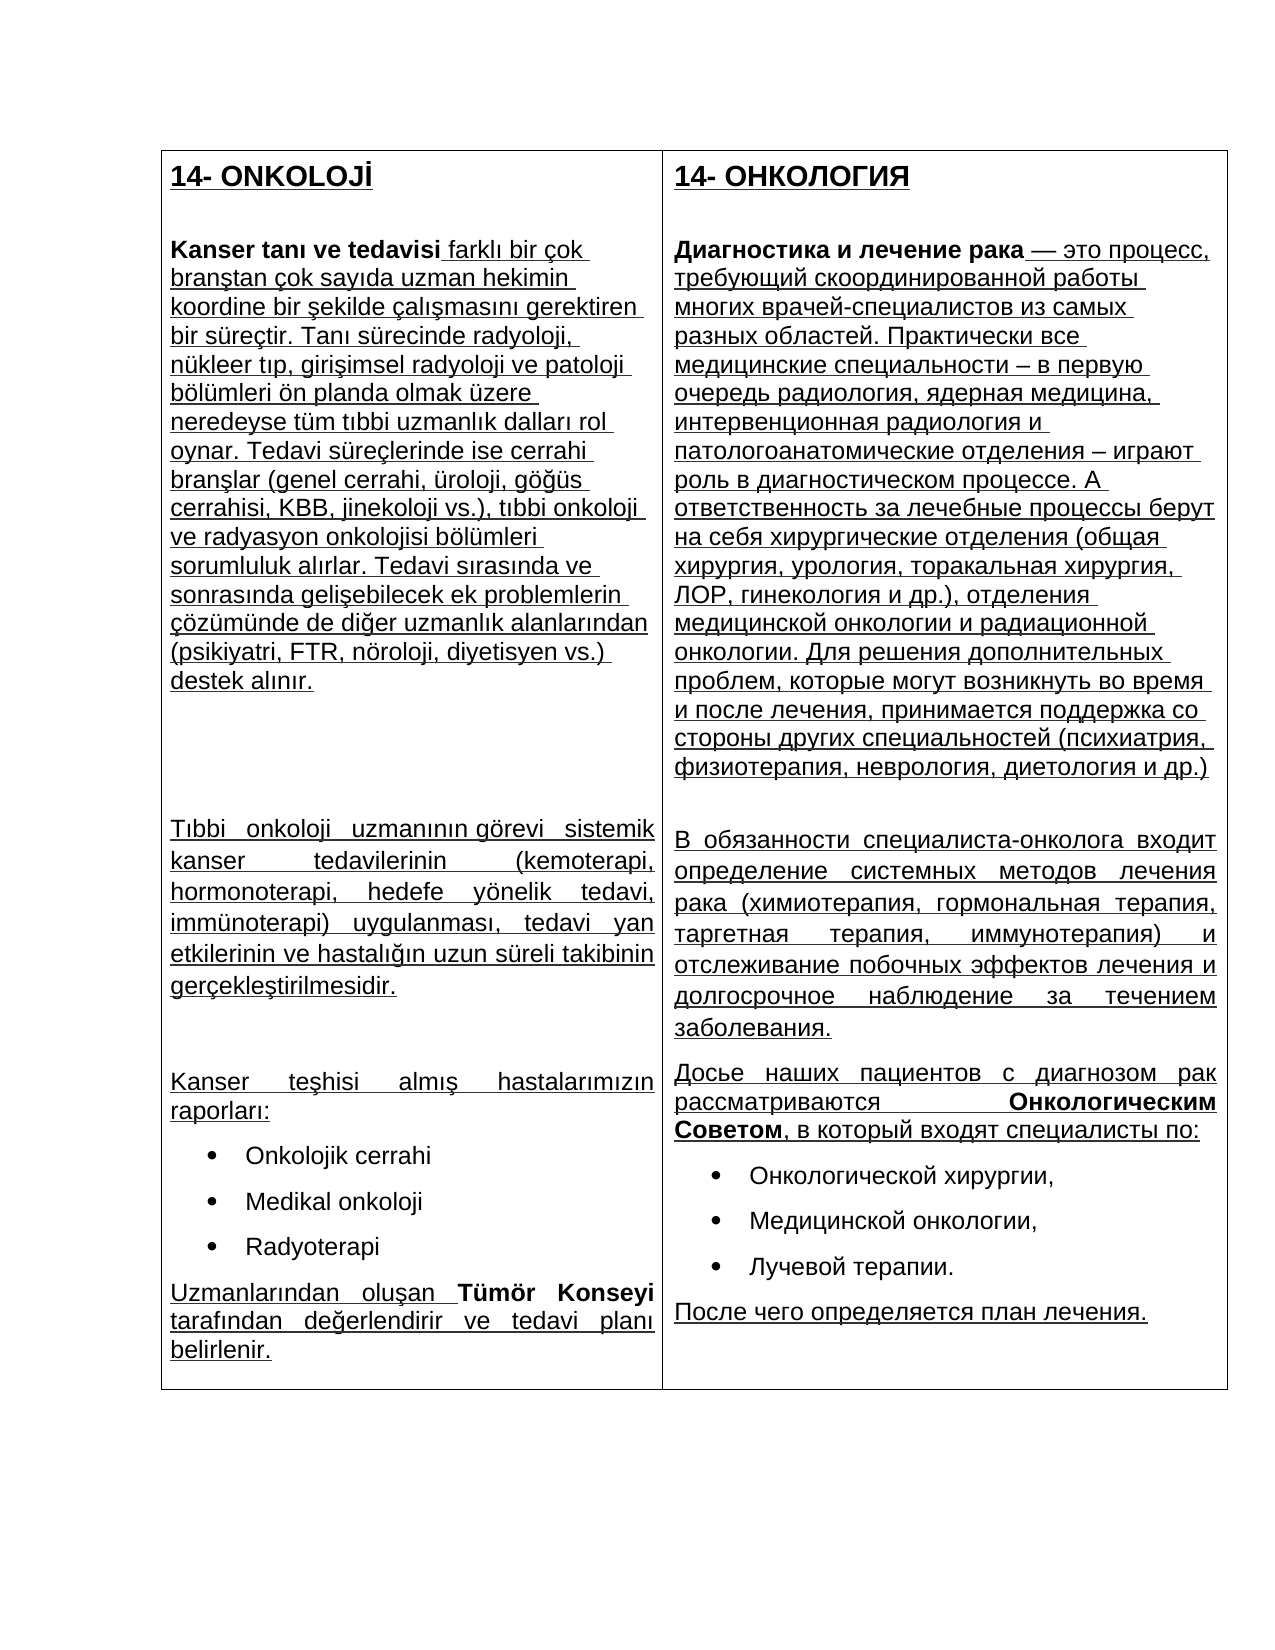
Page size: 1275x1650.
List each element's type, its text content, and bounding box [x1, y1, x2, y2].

table_cell 14- ONKOLOJİ Kanser tanı ve tedavisi farklı bir çok branştan çok sayıda uzman hekimin koordine bir şekilde çalışmasını gerektiren bir süreçtir. Tanı sürecinde radyoloji, nükleer tıp, girişimsel radyoloji ve patoloji bölümleri ön planda olmak üzere neredeyse tüm tıbbi uzmanlık dalları rol oynar. Tedavi süreçlerinde ise cerrahi branşlar (genel cerrahi, üroloji, göğüs cerrahisi, KBB, jinekoloji vs.), tıbbi onkoloji ve radyasyon onkolojisi bölümleri sorumluluk alırlar. Tedavi sırasında ve sonrasında gelişebilecek ek problemlerin çözümünde de diğer uzmanlık alanlarından (psikiyatri, FTR, nöroloji, diyetisyen vs.) destek alınır. Tıbbi onkoloji uzmanının görevi sistemik kanser tedavilerinin (kemoterapi, hormonoterapi, hedefe yönelik tedavi, immünoterapi) uygulanması, tedavi yan etkilerinin ve hastalığın uzun süreli takibinin gerçekleştirilmesidir. Kanser teşhisi almış hastalarımızın raporları: Onkolojik cerrahi Medikal onkoloji Radyoterapi Uzmanlarından oluşan Tümör Konseyi tarafından değerlendirir ve tedavi planı belirlenir. [162, 151, 662, 1389]
table_cell 14- ОНКОЛОГИЯ Диагностика и лечение рака — это процесс, требующий скоординированной работы многих врачей-специалистов из самых разных областей. Практически все медицинские специальности – в первую очередь радиология, ядерная медицина, интервенционная радиология и патологоанатомические отделения – играют роль в диагностическом процессе. А ответственность за лечебные процессы берут на себя хирургические отделения (общая хирургия, урология, торакальная хирургия, ЛОР, гинекология и др.), отделения медицинской онкологии и радиационной онкологии. Для решения дополнительных проблем, которые могут возникнуть во время и после лечения, принимается поддержка со стороны других специальностей (психиатрия, физиотерапия, неврология, диетология и др.) В обязанности специалиста-онколога входит определение системных методов лечения рака (химиотерапия, гормональная терапия, таргетная терапия, иммунотерапия) и отслеживание побочных эффектов лечения и долгосрочное наблюдение за течением заболевания. Досье наших пациентов с диагнозом рак рассматриваются Онкологическим Советом, в который входят специалисты по: Онкологической хирургии, Медицинской онкологии, Лучевой терапии. После чего определяется план лечения. [663, 151, 1227, 1389]
